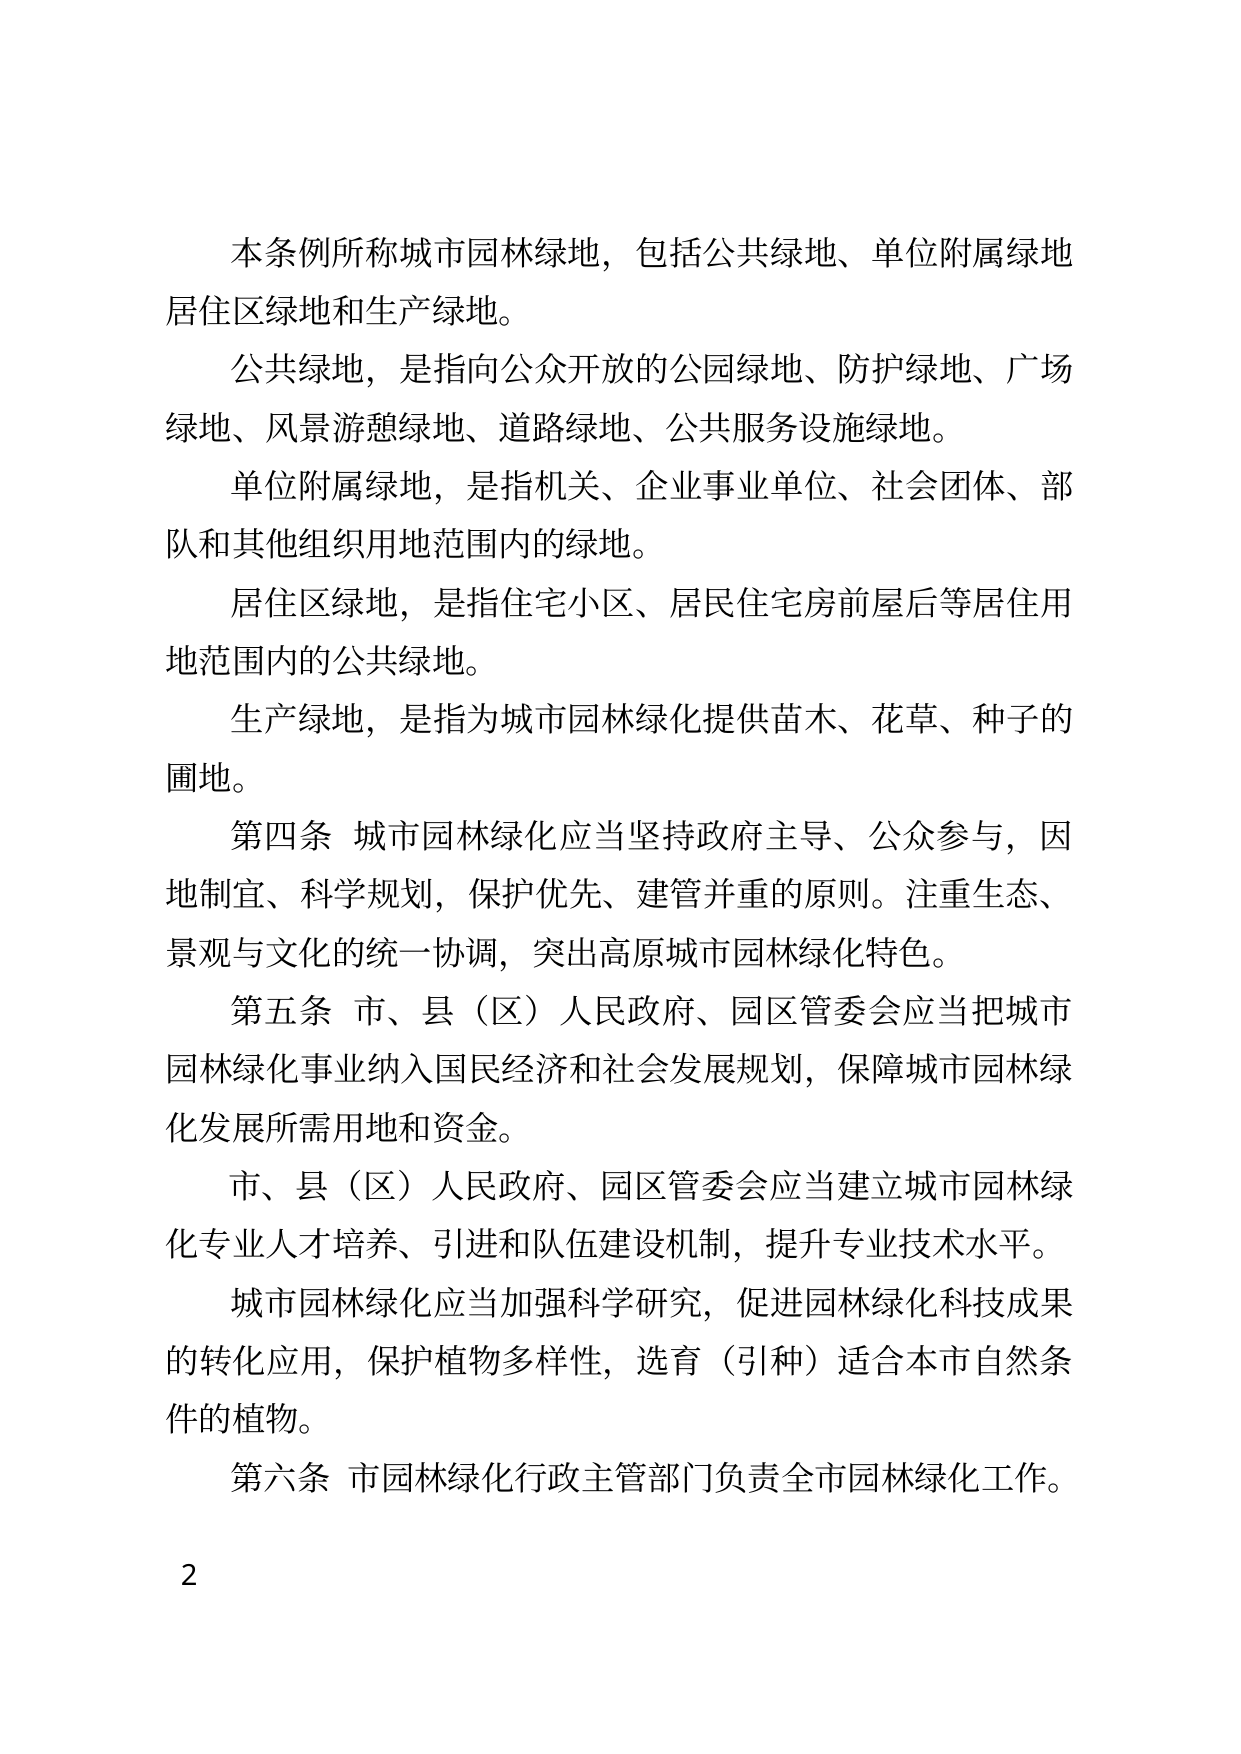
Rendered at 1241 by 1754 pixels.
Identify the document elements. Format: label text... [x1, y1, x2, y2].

text 本条例所称城市园林绿地，包括公共绿地、单位附属绿地、居住区绿地和生产绿地。 [165, 218, 1075, 335]
text 第六条 市园林绿化行政主管部门负责全市园林绿化工作。 [165, 1443, 1075, 1502]
text 城市园林绿化应当加强科学研究，促进园林绿化科技成果的转化应用，保护植物多样性，选育（引种）适合本市自然条件的植物。 [165, 1268, 1075, 1443]
text 居住区绿地，是指住宅小区、居民住宅房前屋后等居住用地范围内的公共绿地。 [165, 568, 1075, 685]
text 单位附属绿地，是指机关、企业事业单位、社会团体、部队和其他组织用地范围内的绿地。 [165, 452, 1075, 568]
text 生产绿地，是指为城市园林绿化提供苗木、花草、种子的圃地。 [165, 685, 1075, 802]
text 公共绿地，是指向公众开放的公园绿地、防护绿地、广场绿地、风景游憩绿地、道路绿地、公共服务设施绿地。 [165, 335, 1075, 452]
text 市、县（区）人民政府、园区管委会应当建立城市园林绿化专业人才培养、引进和队伍建设机制，提升专业技术水平。 [165, 1152, 1075, 1268]
text 第五条 市、县（区）人民政府、园区管委会应当把城市园林绿化事业纳入国民经济和社会发展规划，保障城市园林绿化发展所需用地和资金。 [165, 977, 1075, 1152]
text 第四条 城市园林绿化应当坚持政府主导、公众参与，因地制宜、科学规划，保护优先、建管并重的原则。注重生态、景观与文化的统一协调，突出高原城市园林绿化特色。 [165, 802, 1075, 977]
